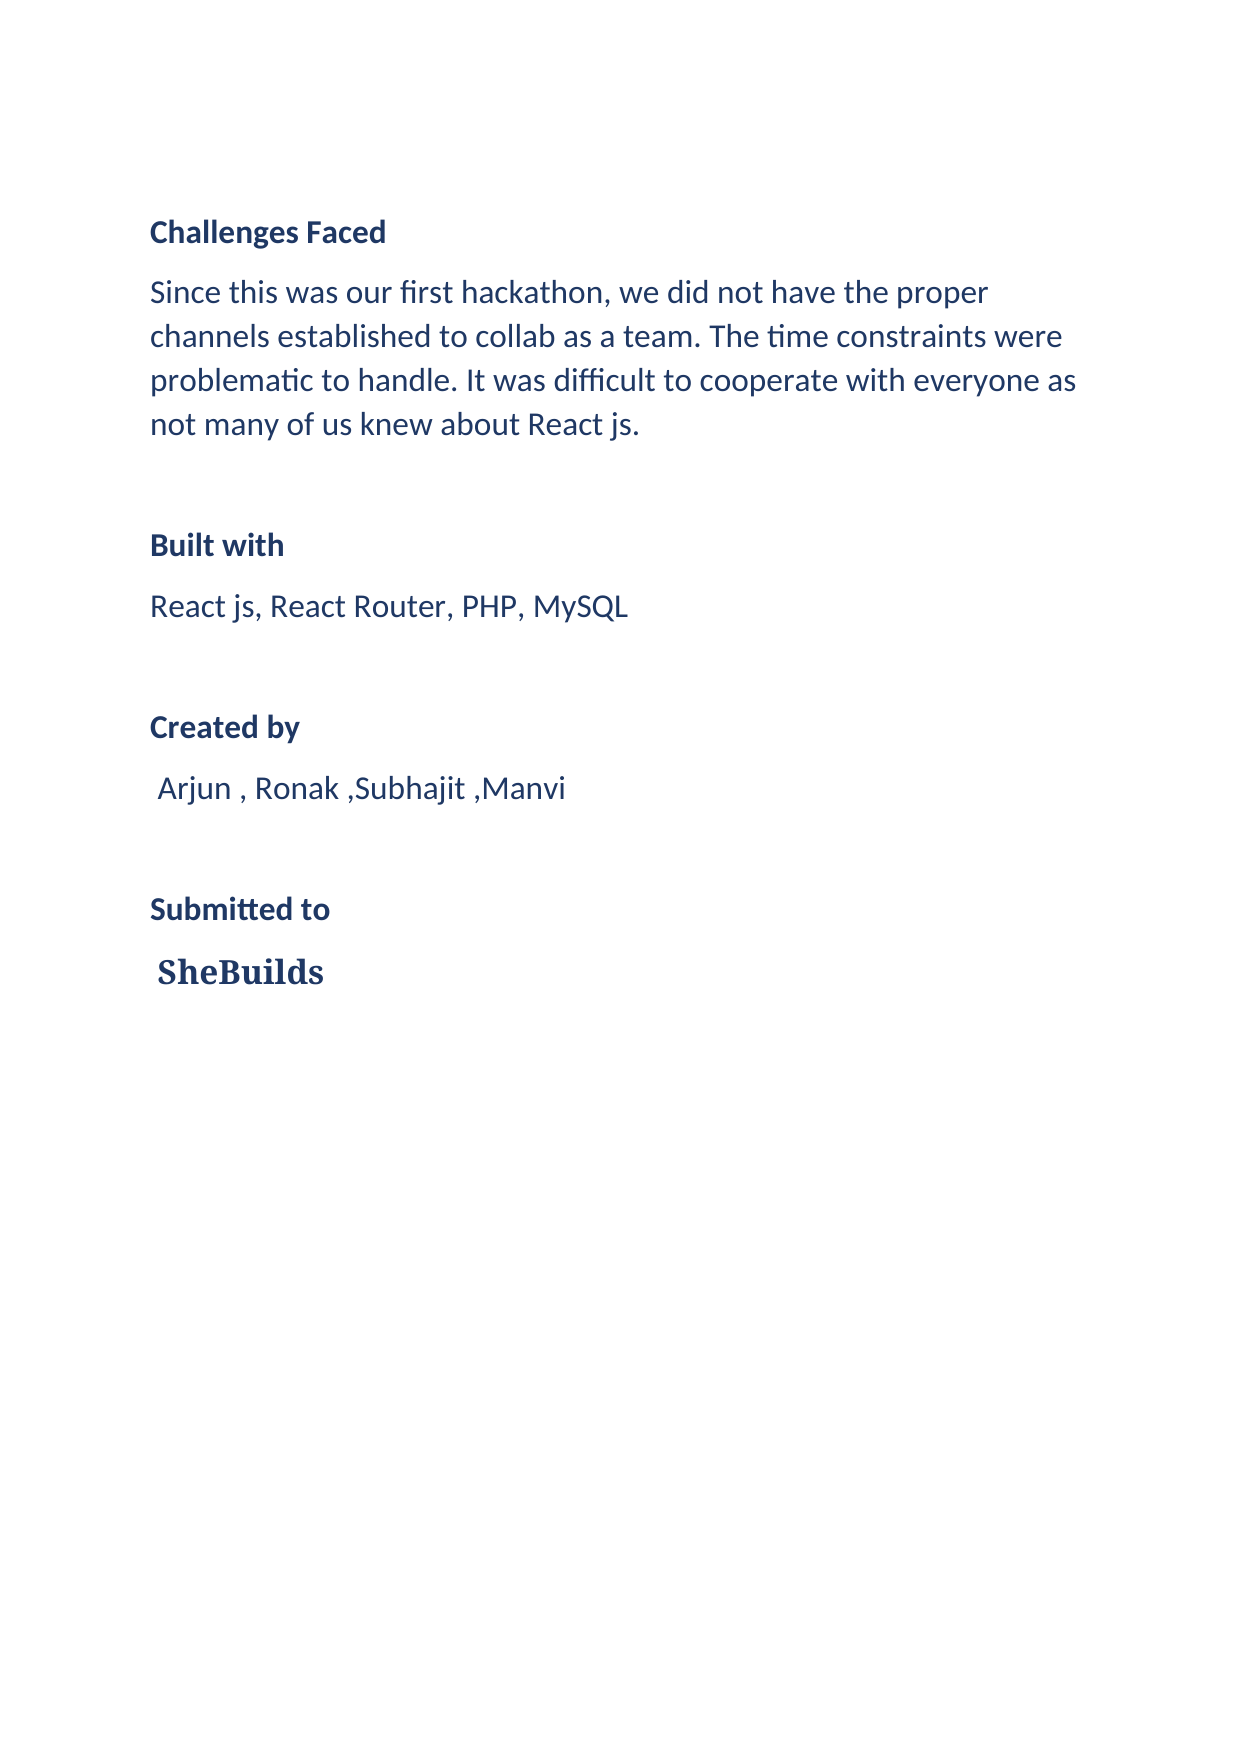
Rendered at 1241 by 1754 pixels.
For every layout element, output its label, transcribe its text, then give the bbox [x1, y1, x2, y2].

text React js, React Router, PHP, MySQL [150, 585, 1090, 626]
text Challenges Faced [150, 211, 1090, 251]
text Built with [150, 524, 1090, 565]
text Created by [150, 706, 1090, 747]
text Since this was our first hackathon, we did not have the proper channels established to collab as a team. The time constraints were problematic to handle. It was difficult to cooperate with everyone as not many of us knew about React js. [150, 271, 1090, 444]
text SheBuilds [150, 949, 1090, 994]
text Arjun , Ronak ,Subhajit ,Manvi [150, 767, 1090, 808]
text Submitted to [150, 888, 1090, 929]
